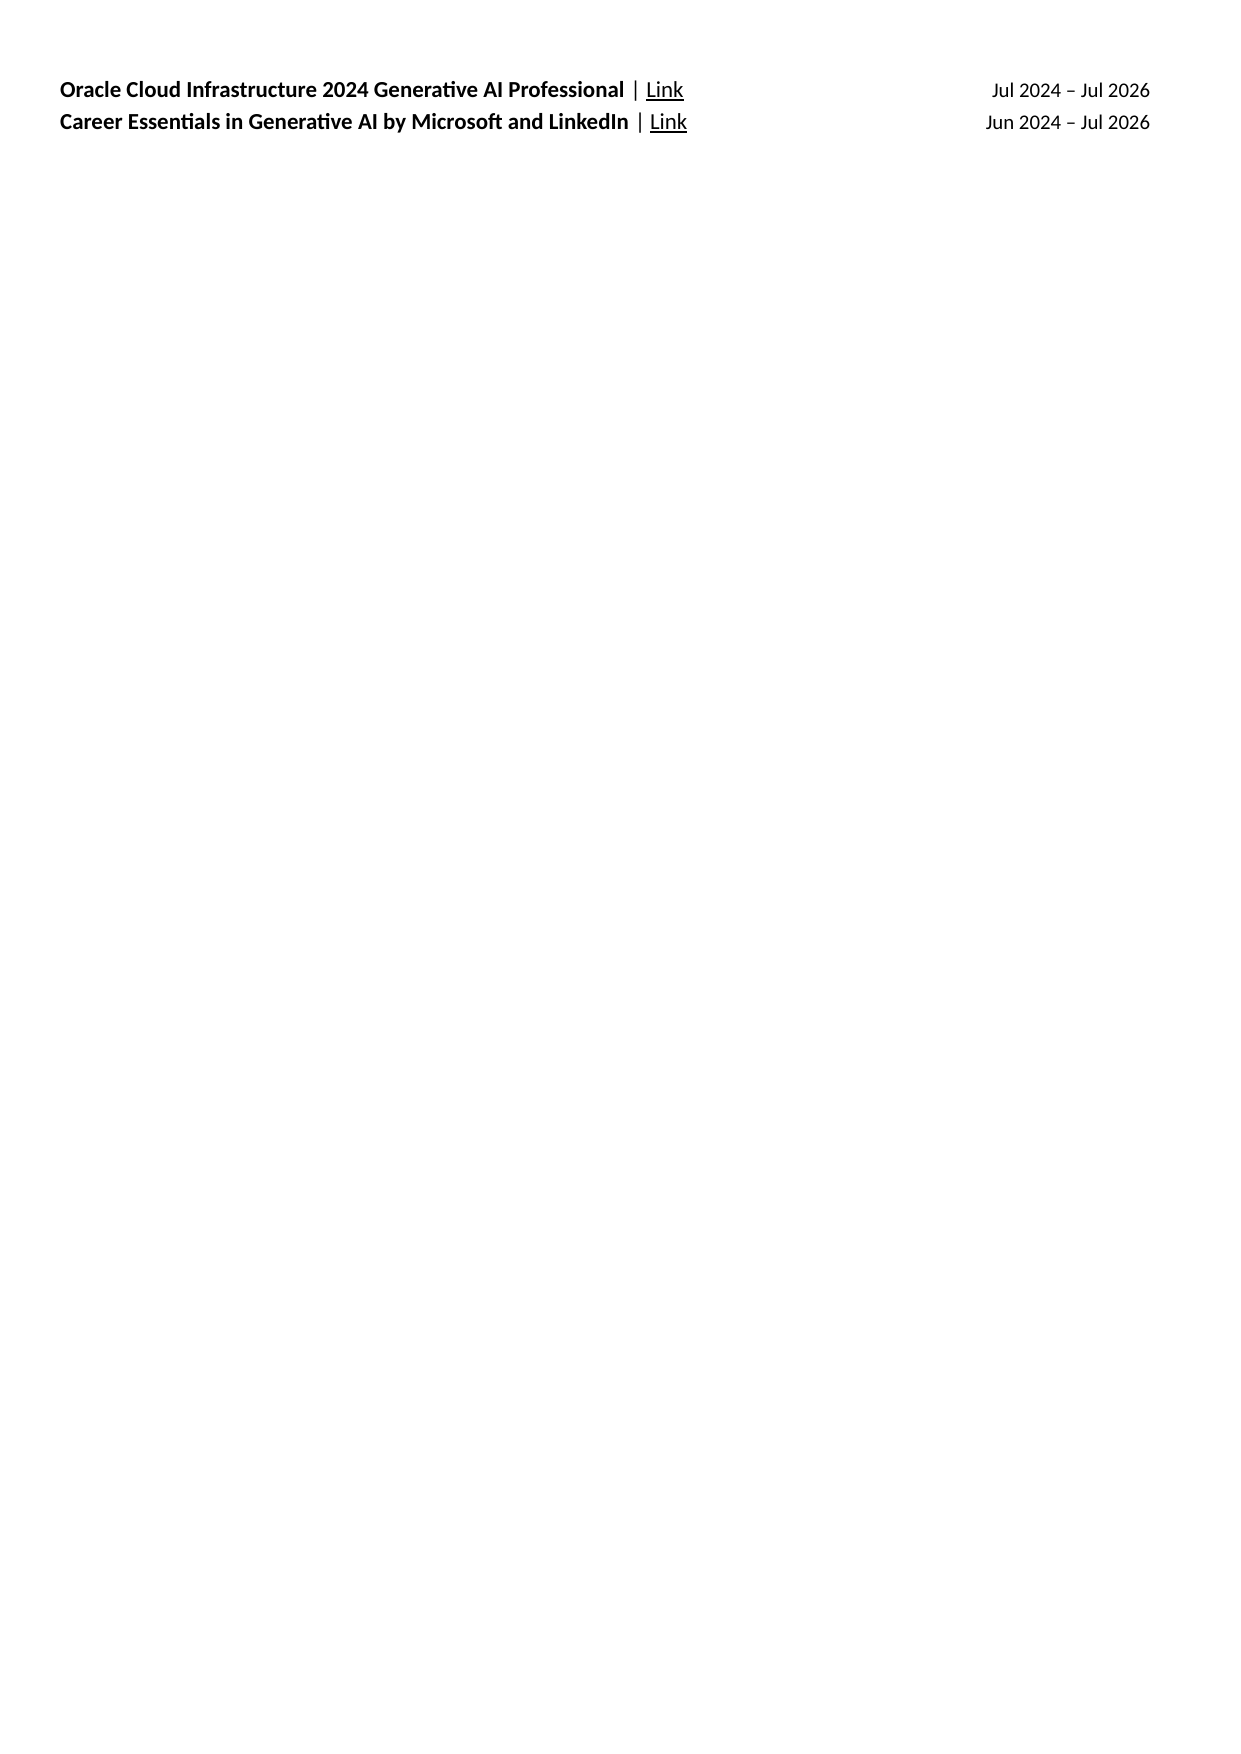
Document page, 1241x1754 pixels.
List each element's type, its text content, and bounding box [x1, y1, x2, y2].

text Oracle Cloud Infrastructure 2024 Generative AI Professional | Link Jul 2024 – Jul 2026 [60, 75, 1180, 103]
text Career Essentials in Generative AI by Microsoft and LinkedIn | Link Jun 2024 – Jul 2026 [60, 107, 1180, 135]
